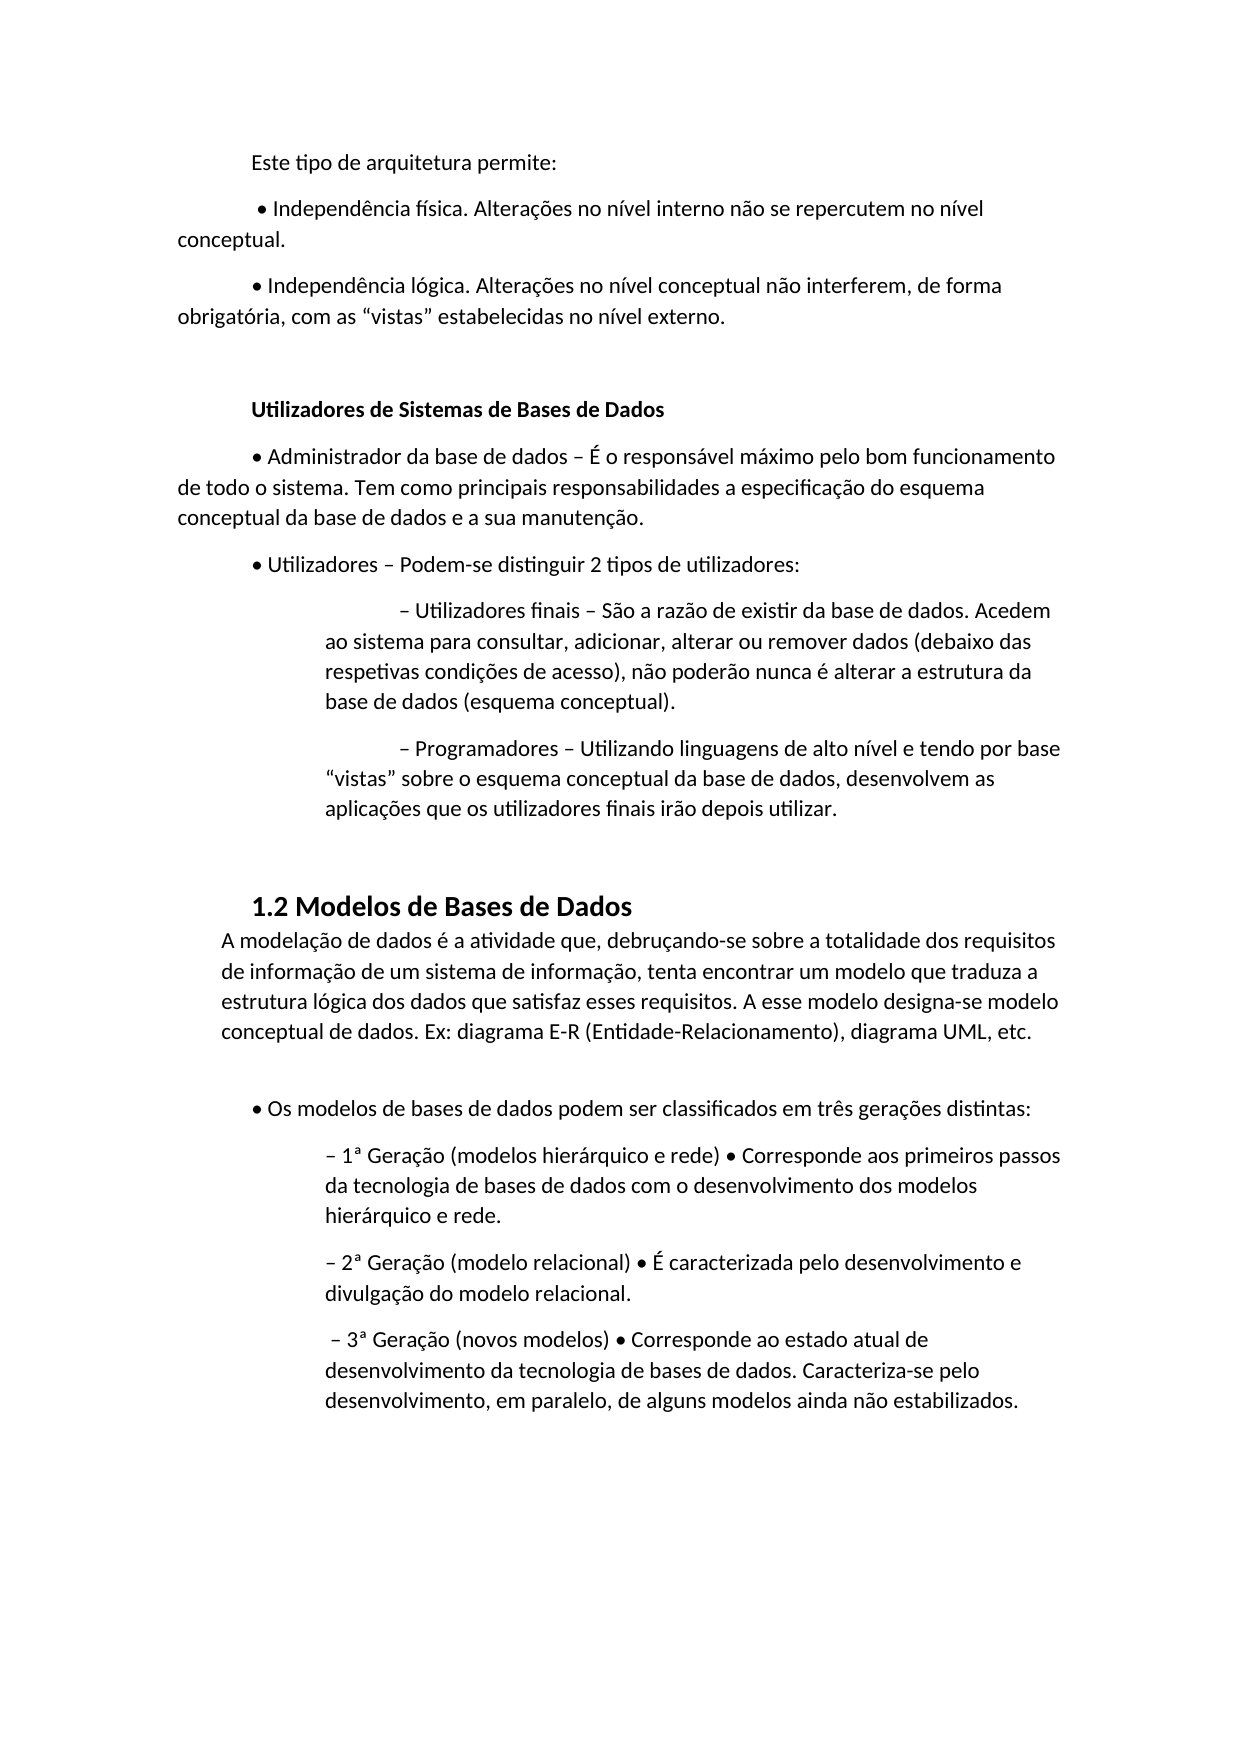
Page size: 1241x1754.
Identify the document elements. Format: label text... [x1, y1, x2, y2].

text – Utilizadores finais – São a razão de existir da base de dados. Acedem ao sistema para consultar, adicionar, alterar ou remover dados (debaixo das respetivas condições de acesso), não poderão nunca é alterar a estrutura da base de dados (esquema conceptual). [325, 597, 1063, 715]
text • Independência física. Alterações no nível interno não se repercutem no nível conceptual. [177, 194, 1063, 253]
text • Administrador da base de dados – É o responsável máximo pelo bom funcionamento de todo o sistema. Tem como principais responsabilidades a especificação do esquema conceptual da base de dados e a sua manutenção. [177, 442, 1063, 531]
text Utilizadores de Sistemas de Bases de Dados [177, 396, 1063, 423]
text • Utilizadores – Podem-se distinguir 2 tipos de utilizadores: [177, 550, 1063, 578]
text – 1ª Geração (modelos hierárquico e rede) • Corresponde aos primeiros passos da tecnologia de bases de dados com o desenvolvimento dos modelos hierárquico e rede. [325, 1141, 1063, 1230]
text – Programadores – Utilizando linguagens de alto nível e tendo por base “vistas” sobre o esquema conceptual da base de dados, desenvolvem as aplicações que os utilizadores finais irão depois utilizar. [325, 734, 1063, 822]
text • Os modelos de bases de dados podem ser classificados em três gerações distintas: [177, 1094, 1063, 1122]
list A modelação de dados é a atividade que, debruçando-se sobre a totalidade dos requisitos de informação de um sistema de informação, tenta encontrar um modelo que traduza a estrutura lógica dos dados que satisfaz esses requisitos. A esse modelo designa-se modelo conceptual de dados. Ex: diagrama E-R (Entidade-Relacionamento), diagrama UML, etc. [221, 927, 1063, 1045]
text Este tipo de arquitetura permite: [177, 148, 1063, 176]
text – 3ª Geração (novos modelos) • Corresponde ao estado atual de desenvolvimento da tecnologia de bases de dados. Caracteriza-se pelo desenvolvimento, em paralelo, de alguns modelos ainda não estabilizados. [325, 1326, 1063, 1414]
text • Independência lógica. Alterações no nível conceptual não interferem, de forma obrigatória, com as “vistas” estabelecidas no nível externo. [177, 272, 1063, 330]
text – 2ª Geração (modelo relacional) • É caracterizada pelo desenvolvimento e divulgação do modelo relacional. [325, 1248, 1063, 1307]
list Modelos de Bases de Dados [251, 888, 1063, 924]
